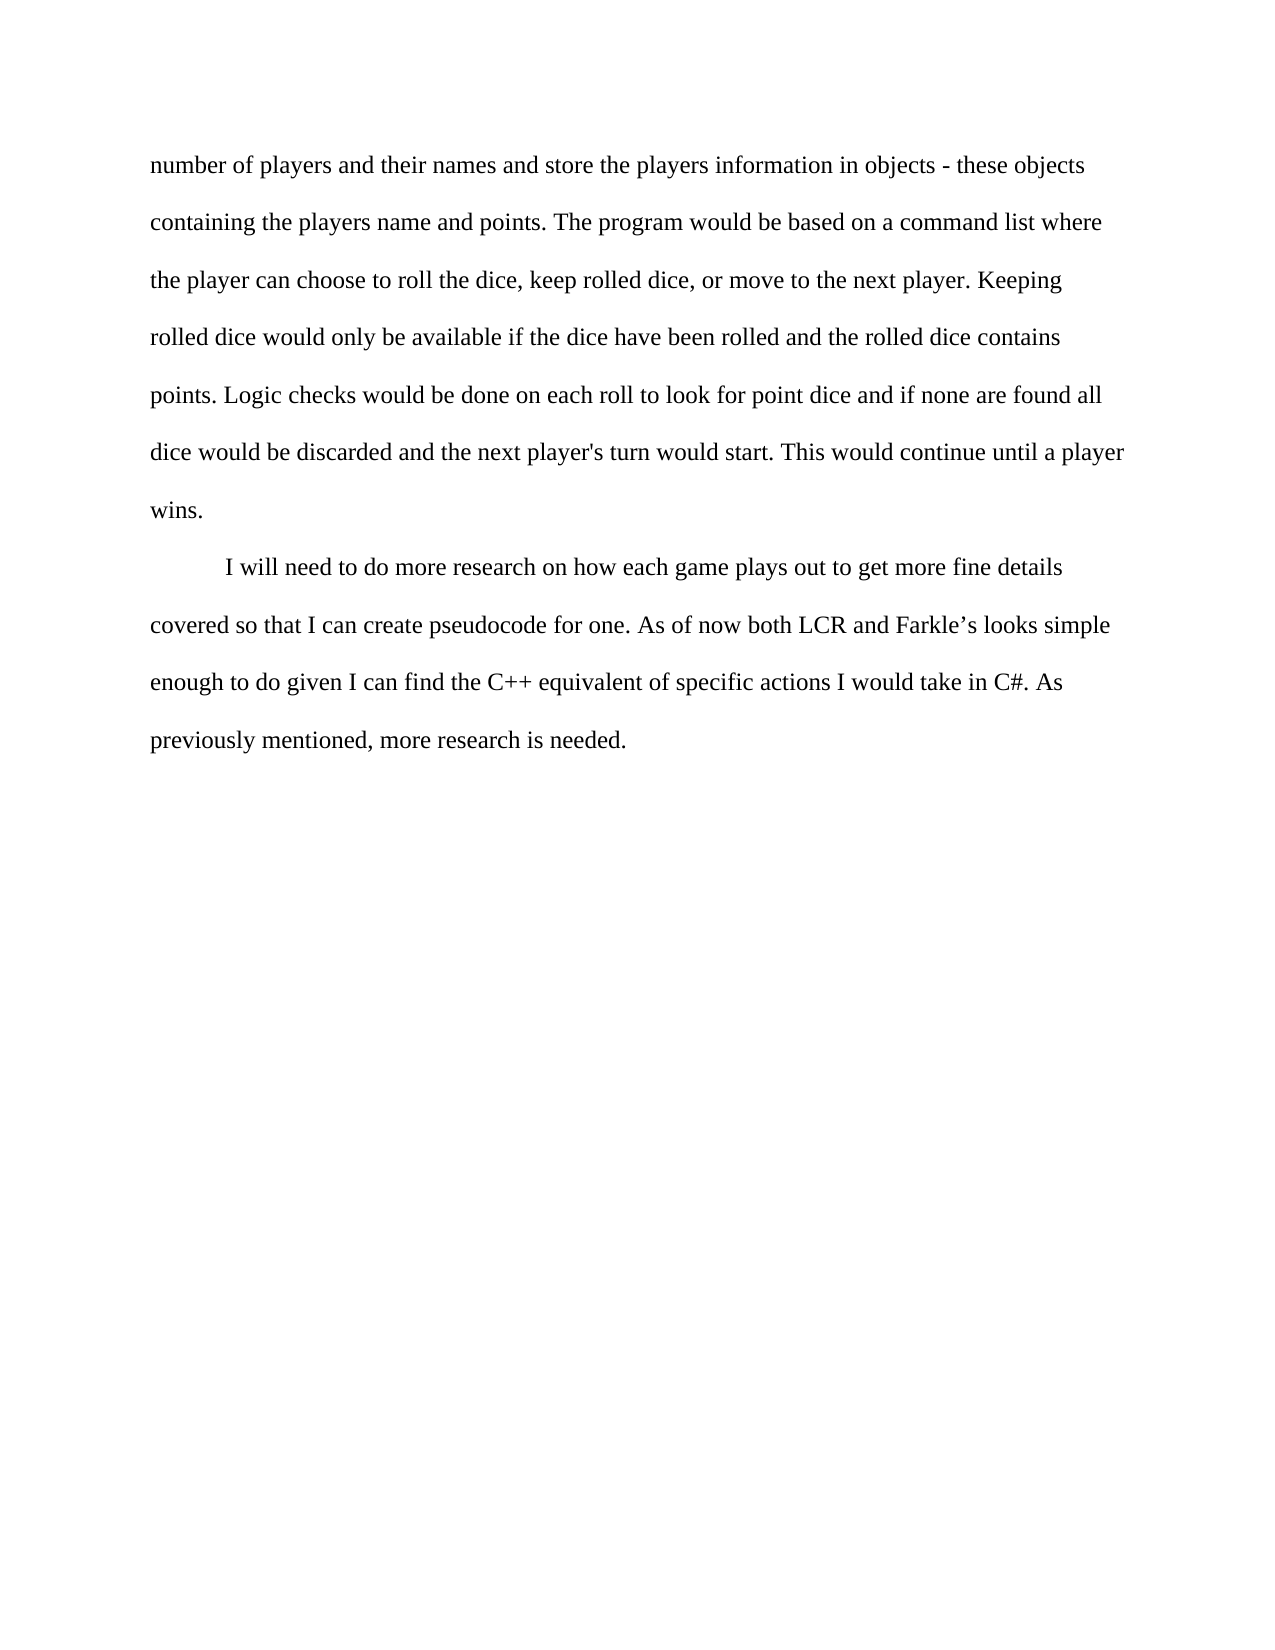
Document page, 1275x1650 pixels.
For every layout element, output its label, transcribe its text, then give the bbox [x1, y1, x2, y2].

text I will need to do more research on how each game plays out to get more fine details covered so that I can create pseudocode for one. As of now both LCR and Farkle’s looks simple enough to do given I can find the C++ equivalent of specific actions I would take in C#. As previously mentioned, more research is needed. [150, 552, 1125, 754]
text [150, 150, 1125, 524]
